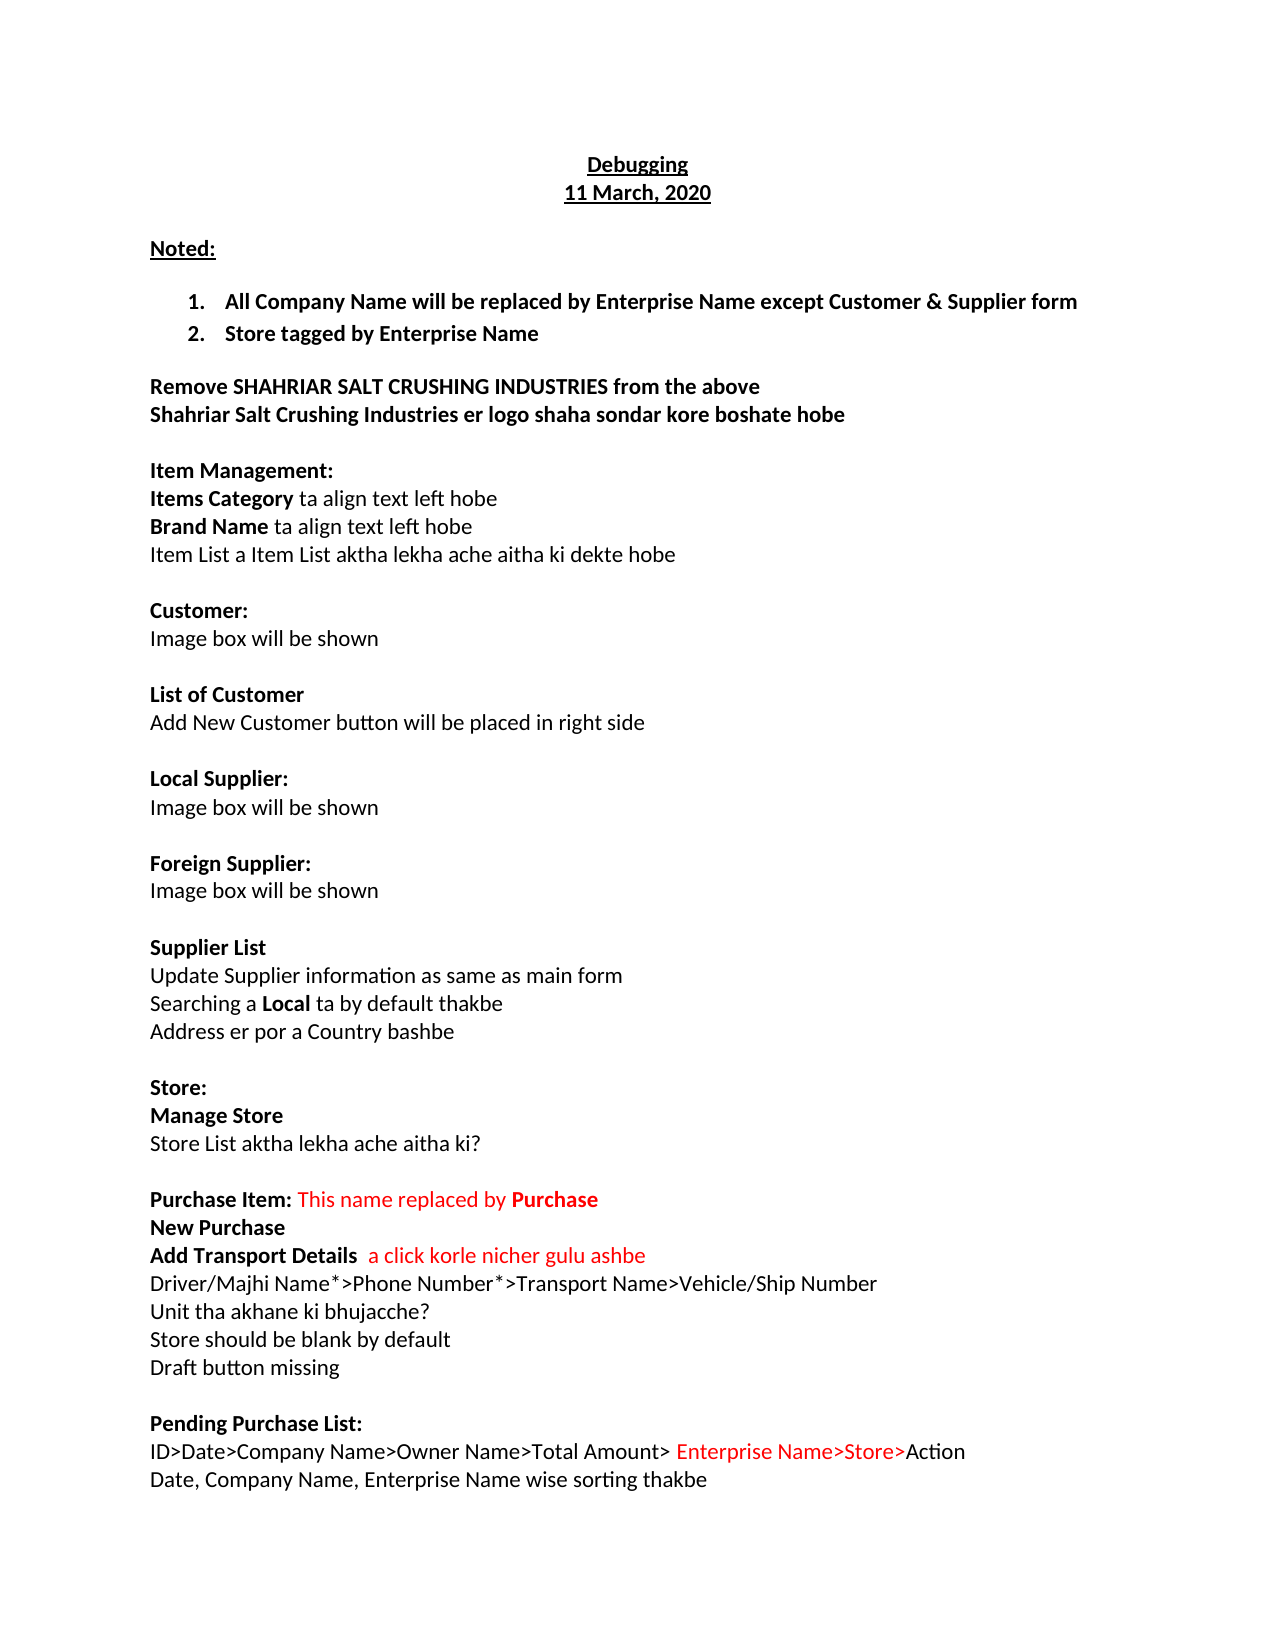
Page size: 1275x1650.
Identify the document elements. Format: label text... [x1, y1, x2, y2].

text Store should be blank by default [150, 1325, 1125, 1353]
text Noted: [150, 234, 1125, 262]
text Purchase Item: This name replaced by Purchase [150, 1185, 1125, 1213]
text 11 March, 2020 [150, 178, 1125, 206]
text Unit tha akhane ki bhujacche? [150, 1297, 1125, 1325]
text Item List a Item List aktha lekha ache aitha ki dekte hobe [150, 540, 1125, 568]
text Address er por a Country bashbe [150, 1017, 1125, 1045]
text List of Customer [150, 681, 1125, 708]
text Pending Purchase List: [150, 1409, 1125, 1437]
text Shahriar Salt Crushing Industries er logo shaha sondar kore boshate hobe [150, 400, 1125, 428]
text Update Supplier information as same as main form [150, 961, 1125, 989]
text Date, Company Name, Enterprise Name wise sorting thakbe [150, 1465, 1125, 1493]
text New Purchase [150, 1213, 1125, 1241]
text Manage Store [150, 1101, 1125, 1129]
text Searching a Local ta by default thakbe [150, 989, 1125, 1017]
text Image box will be shown [150, 877, 1125, 905]
text Debugging [150, 150, 1125, 178]
text Driver/Majhi Name*>Phone Number*>Transport Name>Vehicle/Ship Number [150, 1269, 1125, 1297]
text Item Management: [150, 456, 1125, 484]
text Local Supplier: [150, 764, 1125, 793]
text Store List aktha lekha ache aitha ki? [150, 1129, 1125, 1157]
text Remove SHAHRIAR SALT CRUSHING INDUSTRIES from the above [150, 372, 1125, 400]
text Supplier List [150, 933, 1125, 961]
text Customer: [150, 596, 1125, 624]
text ID>Date>Company Name>Owner Name>Total Amount> Enterprise Name>Store>Action [150, 1437, 1125, 1465]
text Foreign Supplier: [150, 849, 1125, 877]
text Add Transport Details a click korle nicher gulu ashbe [150, 1241, 1125, 1269]
text Brand Name ta align text left hobe [150, 512, 1125, 540]
text Items Category ta align text left hobe [150, 484, 1125, 512]
list Store tagged by Enterprise Name [187, 319, 1125, 347]
text Store: [150, 1073, 1125, 1101]
list All Company Name will be replaced by Enterprise Name except Customer & Supplier form [187, 287, 1125, 315]
text Add New Customer button will be placed in right side [150, 708, 1125, 737]
text Image box will be shown [150, 624, 1125, 652]
text Image box will be shown [150, 793, 1125, 821]
text Draft button missing [150, 1353, 1125, 1381]
